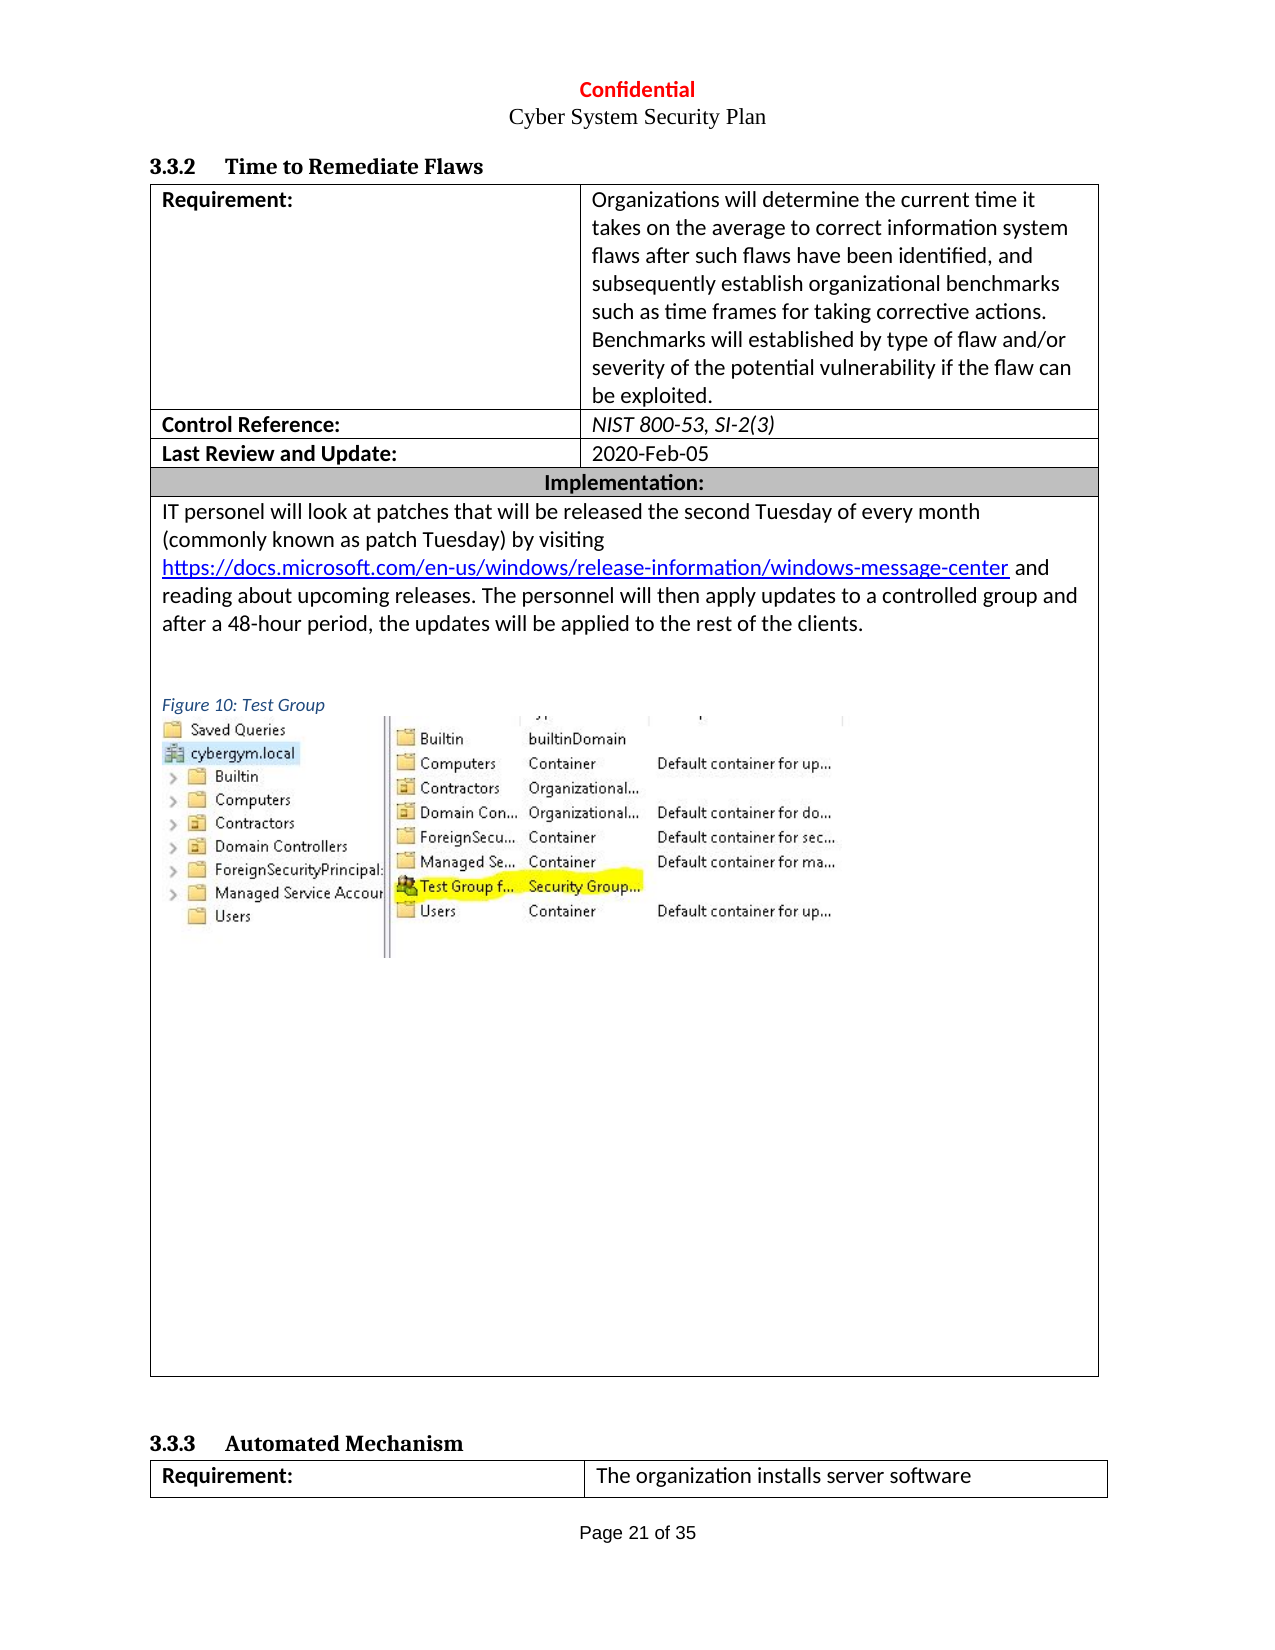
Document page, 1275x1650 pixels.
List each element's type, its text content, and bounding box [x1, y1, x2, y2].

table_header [585, 1461, 1107, 1497]
table_cell Last Review and Update: [151, 439, 580, 467]
table_cell Control Reference: [151, 410, 580, 438]
table_header Requirement: [151, 1461, 584, 1497]
table_cell Implementation: [151, 468, 1098, 496]
table_cell IT personel will look at patches that will be released the second Tuesday of every month (commonly known as patch Tuesday) by visiting https://docs.microsoft.com/en-us/windows/release-information/windows-message-center and reading about upcoming releases. The personnel will then apply updates to a controlled group and after a 48-hour period, the updates will be applied to the rest of the clients. Figure 1: Test Group [151, 497, 1098, 1376]
table_header Organizations will determine the current time it takes on the average to correct information system flaws after such flaws have been identified, and subsequently establish organizational benchmarks such as time frames for taking corrective actions. Benchmarks will established by type of flaw and/or severity of the potential vulnerability if the flaw can be exploited. [581, 185, 1098, 409]
table_cell 2020-Feb-05 [581, 439, 1098, 467]
table_cell NIST 800-53, SI-2(3) [581, 410, 1098, 438]
table_header Requirement: [151, 185, 580, 409]
subtitle Automated Mechanism [150, 1430, 1125, 1457]
picture [161, 716, 1087, 958]
subtitle Time to Remediate Flaws [150, 154, 1125, 180]
